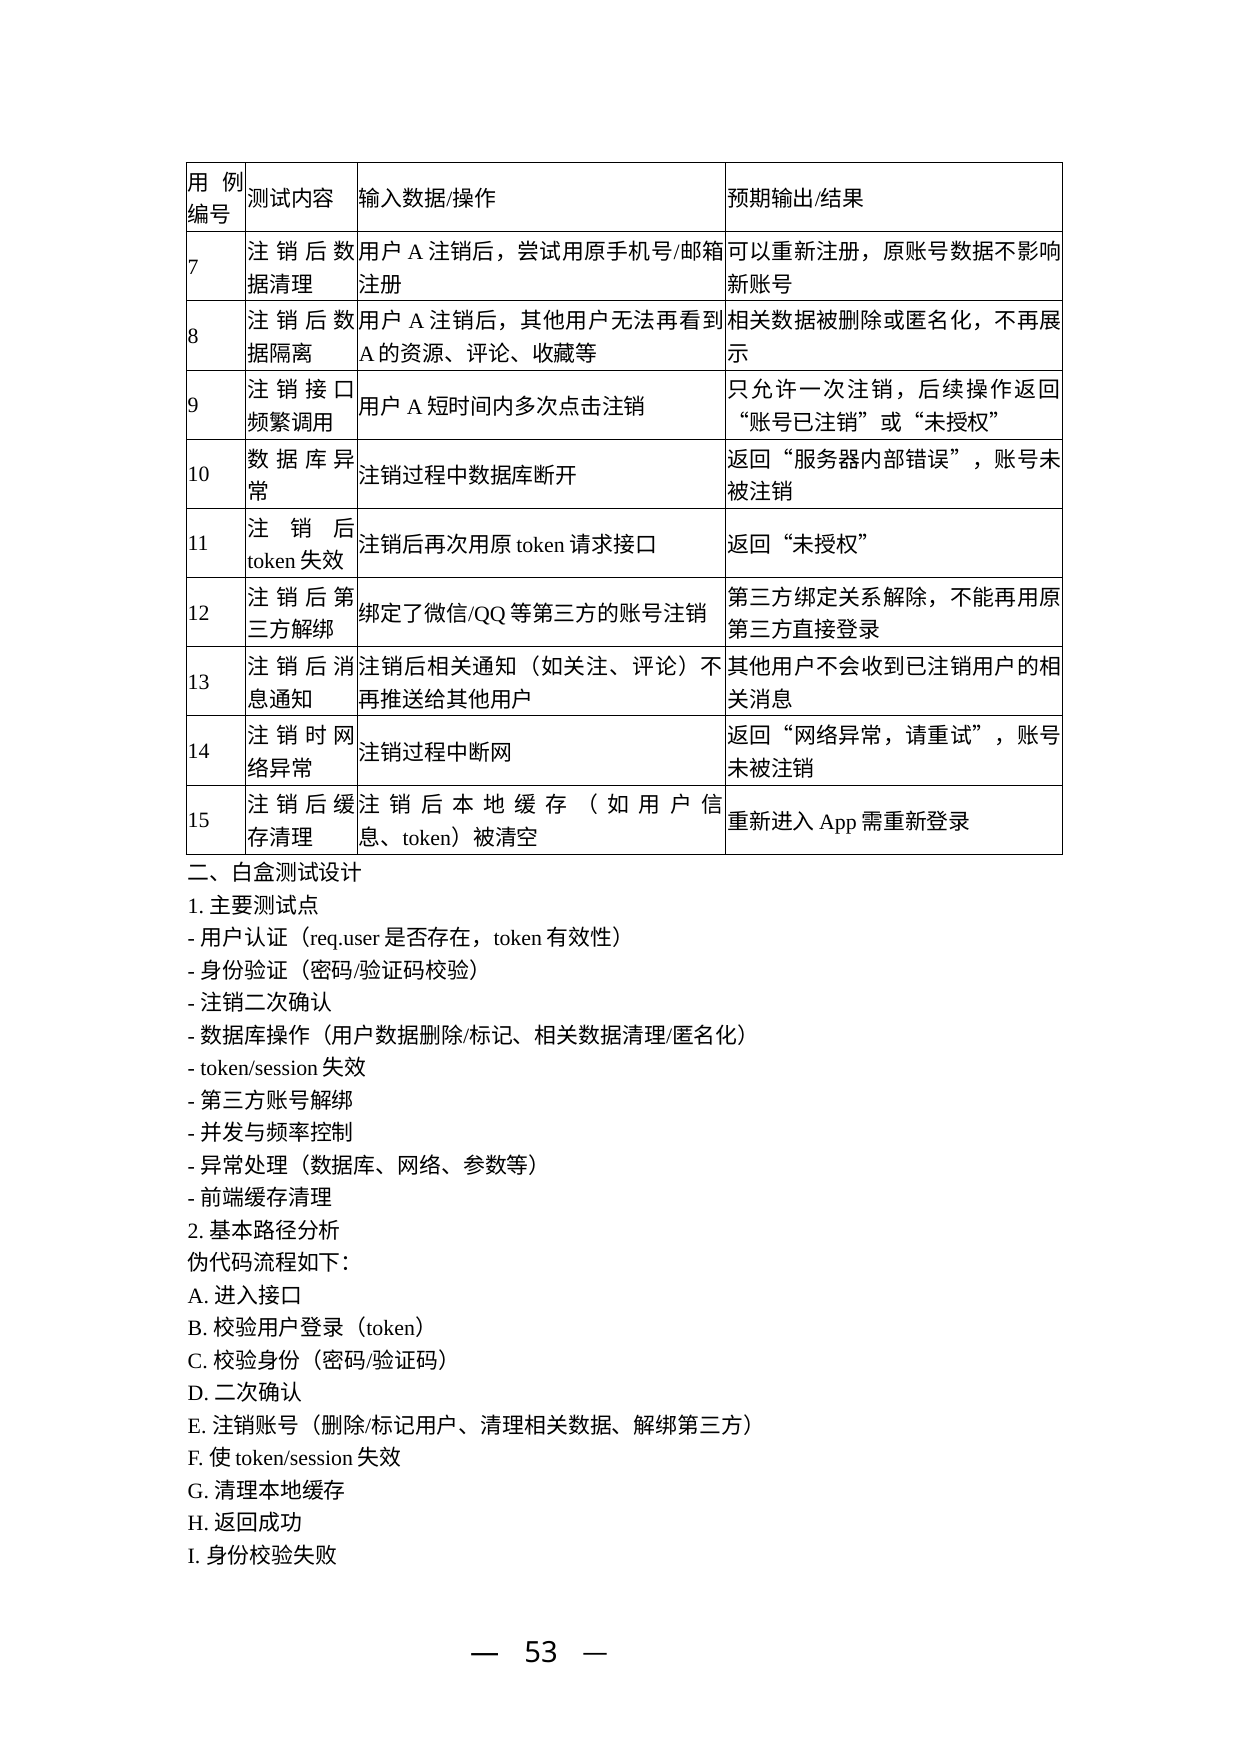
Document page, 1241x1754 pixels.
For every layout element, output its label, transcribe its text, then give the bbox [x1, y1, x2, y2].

text - 用户认证（req.user是否存在，token有效性） [187, 920, 1053, 952]
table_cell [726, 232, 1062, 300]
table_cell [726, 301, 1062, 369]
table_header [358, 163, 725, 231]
text A. 进入接口 [187, 1277, 1053, 1310]
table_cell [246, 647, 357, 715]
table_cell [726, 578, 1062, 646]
text - 身份验证（密码/验证码校验） [187, 952, 1053, 985]
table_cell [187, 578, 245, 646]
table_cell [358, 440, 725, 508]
text - 前端缓存清理 [187, 1180, 1053, 1212]
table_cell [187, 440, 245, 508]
text B. 校验用户登录（token） [187, 1310, 1053, 1342]
text - 第三方账号解绑 [187, 1082, 1053, 1115]
text F. 使token/session失效 [187, 1440, 1053, 1472]
text - 异常处理（数据库、网络、参数等） [187, 1147, 1053, 1180]
text 伪代码流程如下： [187, 1245, 1053, 1277]
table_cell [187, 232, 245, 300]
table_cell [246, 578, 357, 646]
text I. 身份校验失败 [187, 1537, 1053, 1570]
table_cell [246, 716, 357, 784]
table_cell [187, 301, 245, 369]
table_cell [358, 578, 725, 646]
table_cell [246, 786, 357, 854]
text 1. 主要测试点 [187, 887, 1053, 920]
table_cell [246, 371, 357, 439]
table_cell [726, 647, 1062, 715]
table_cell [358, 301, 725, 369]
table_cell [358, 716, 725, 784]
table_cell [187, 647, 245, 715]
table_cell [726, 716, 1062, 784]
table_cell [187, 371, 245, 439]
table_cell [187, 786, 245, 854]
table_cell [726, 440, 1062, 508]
text D. 二次确认 [187, 1375, 1053, 1407]
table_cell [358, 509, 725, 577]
text - token/session失效 [187, 1050, 1053, 1082]
text E. 注销账号（删除/标记用户、清理相关数据、解绑第三方） [187, 1407, 1053, 1440]
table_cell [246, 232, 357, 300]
text 二、白盒测试设计 [187, 855, 1053, 887]
text G. 清理本地缓存 [187, 1472, 1053, 1505]
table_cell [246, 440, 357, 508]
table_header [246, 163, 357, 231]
text C. 校验身份（密码/验证码） [187, 1342, 1053, 1375]
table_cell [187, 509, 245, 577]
text - 数据库操作（用户数据删除/标记、相关数据清理/匿名化） [187, 1017, 1053, 1050]
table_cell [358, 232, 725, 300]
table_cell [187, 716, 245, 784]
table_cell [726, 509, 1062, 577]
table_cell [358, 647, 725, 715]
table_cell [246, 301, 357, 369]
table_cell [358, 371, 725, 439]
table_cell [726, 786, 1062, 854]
text 2. 基本路径分析 [187, 1212, 1053, 1245]
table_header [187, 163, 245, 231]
text H. 返回成功 [187, 1505, 1053, 1537]
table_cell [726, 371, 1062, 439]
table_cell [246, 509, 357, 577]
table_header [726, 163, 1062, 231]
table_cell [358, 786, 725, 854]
text - 并发与频率控制 [187, 1115, 1053, 1147]
text - 注销二次确认 [187, 985, 1053, 1017]
